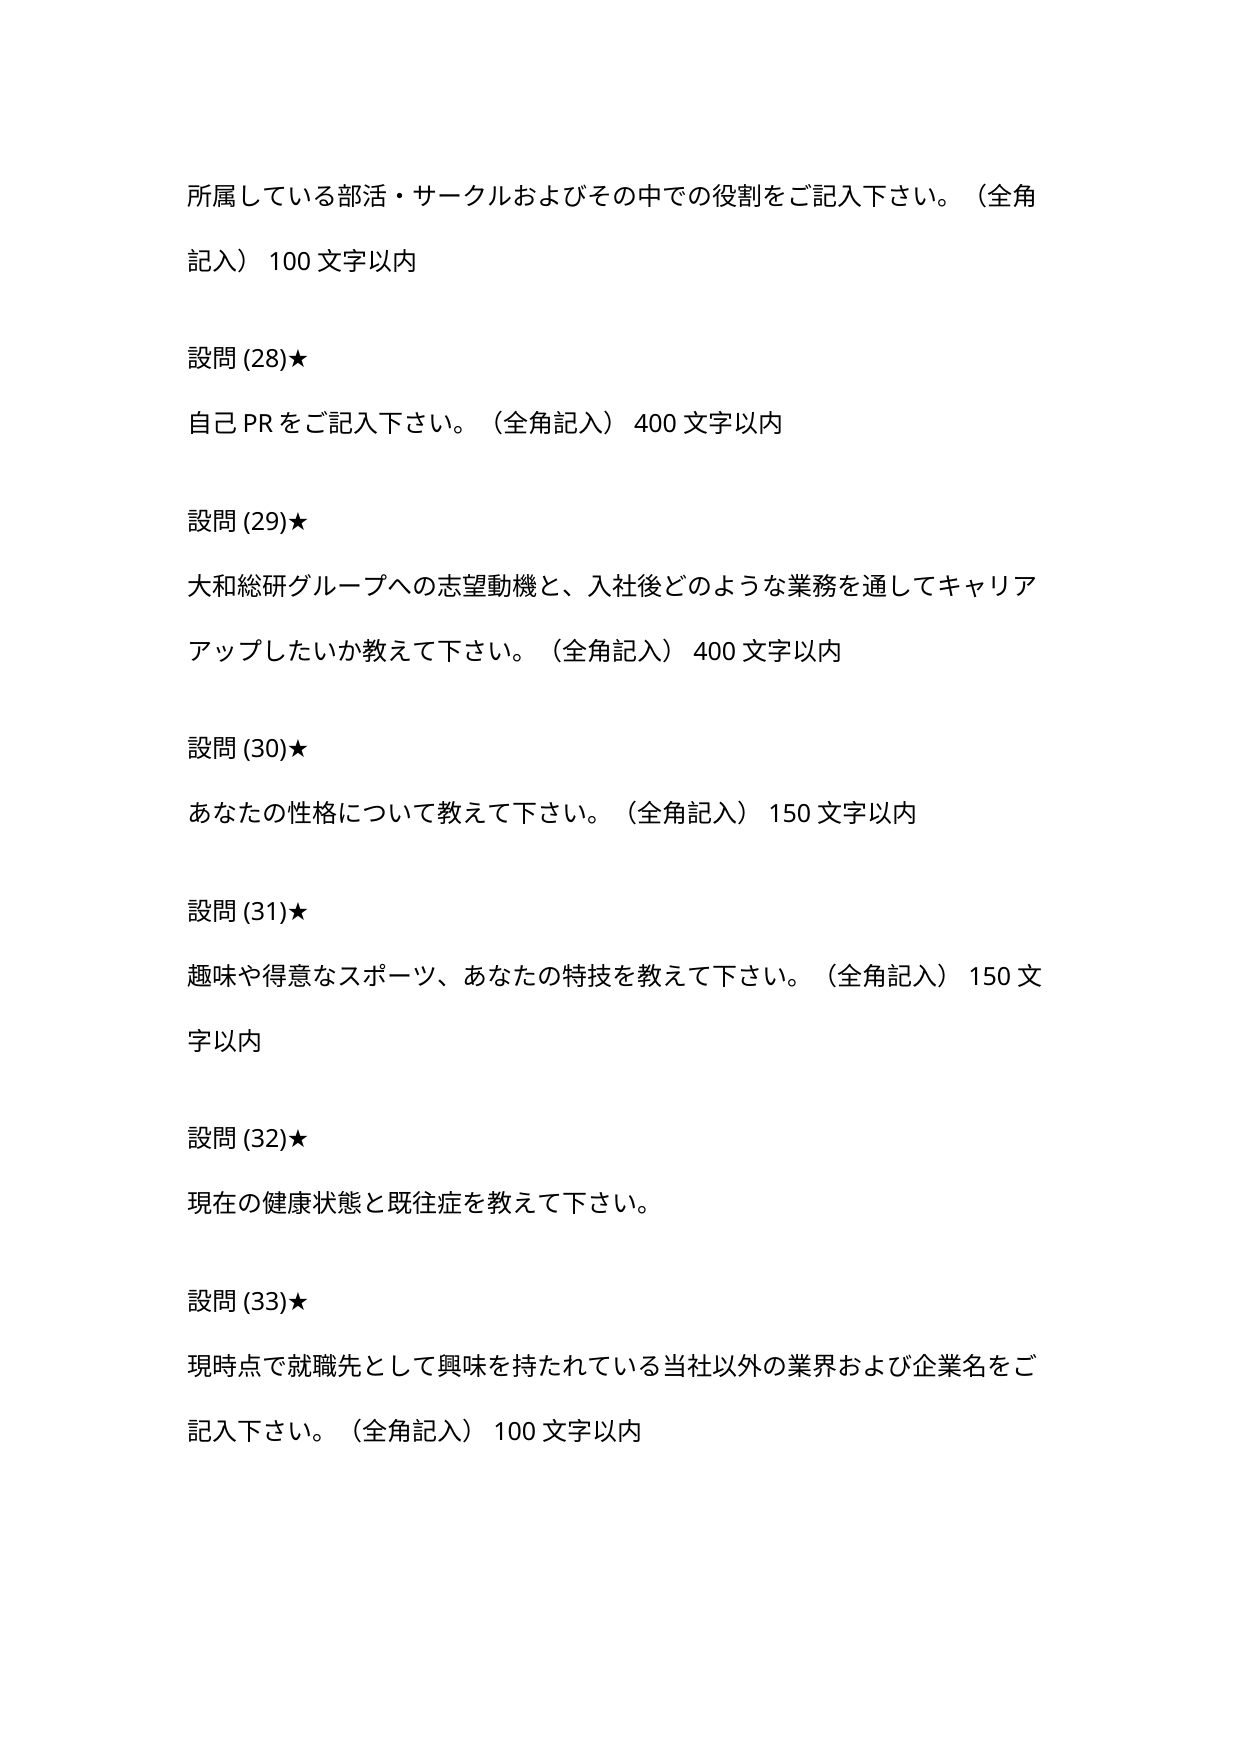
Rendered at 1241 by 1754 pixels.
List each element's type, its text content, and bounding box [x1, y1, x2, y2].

text 自己PRをご記入下さい。（全角記入） 400 文字以内 [187, 389, 1053, 454]
text 現在の健康状態と既往症を教えて下さい。 [187, 1169, 1053, 1234]
text 設問 (31)★ [187, 877, 1053, 942]
text 設問 (30)★ [187, 714, 1053, 779]
text 設問 (33)★ [187, 1267, 1053, 1332]
text 設問 (28)★ [187, 324, 1053, 389]
text あなたの性格について教えて下さい。（全角記入） 150 文字以内 [187, 779, 1053, 844]
text 所属している部活・サークルおよびその中での役割をご記入下さい。（全角記入） 100 文字以内 [187, 162, 1053, 292]
text 現時点で就職先として興味を持たれている当社以外の業界および企業名をご記入下さい。（全角記入） 100 文字以内 [187, 1332, 1053, 1462]
text 趣味や得意なスポーツ、あなたの特技を教えて下さい。（全角記入） 150 文字以内 [187, 942, 1053, 1072]
text 設問 (32)★ [187, 1104, 1053, 1169]
text 大和総研グループへの志望動機と、入社後どのような業務を通してキャリアアップしたいか教えて下さい。（全角記入） 400 文字以内 [187, 552, 1053, 682]
text 設問 (29)★ [187, 487, 1053, 552]
